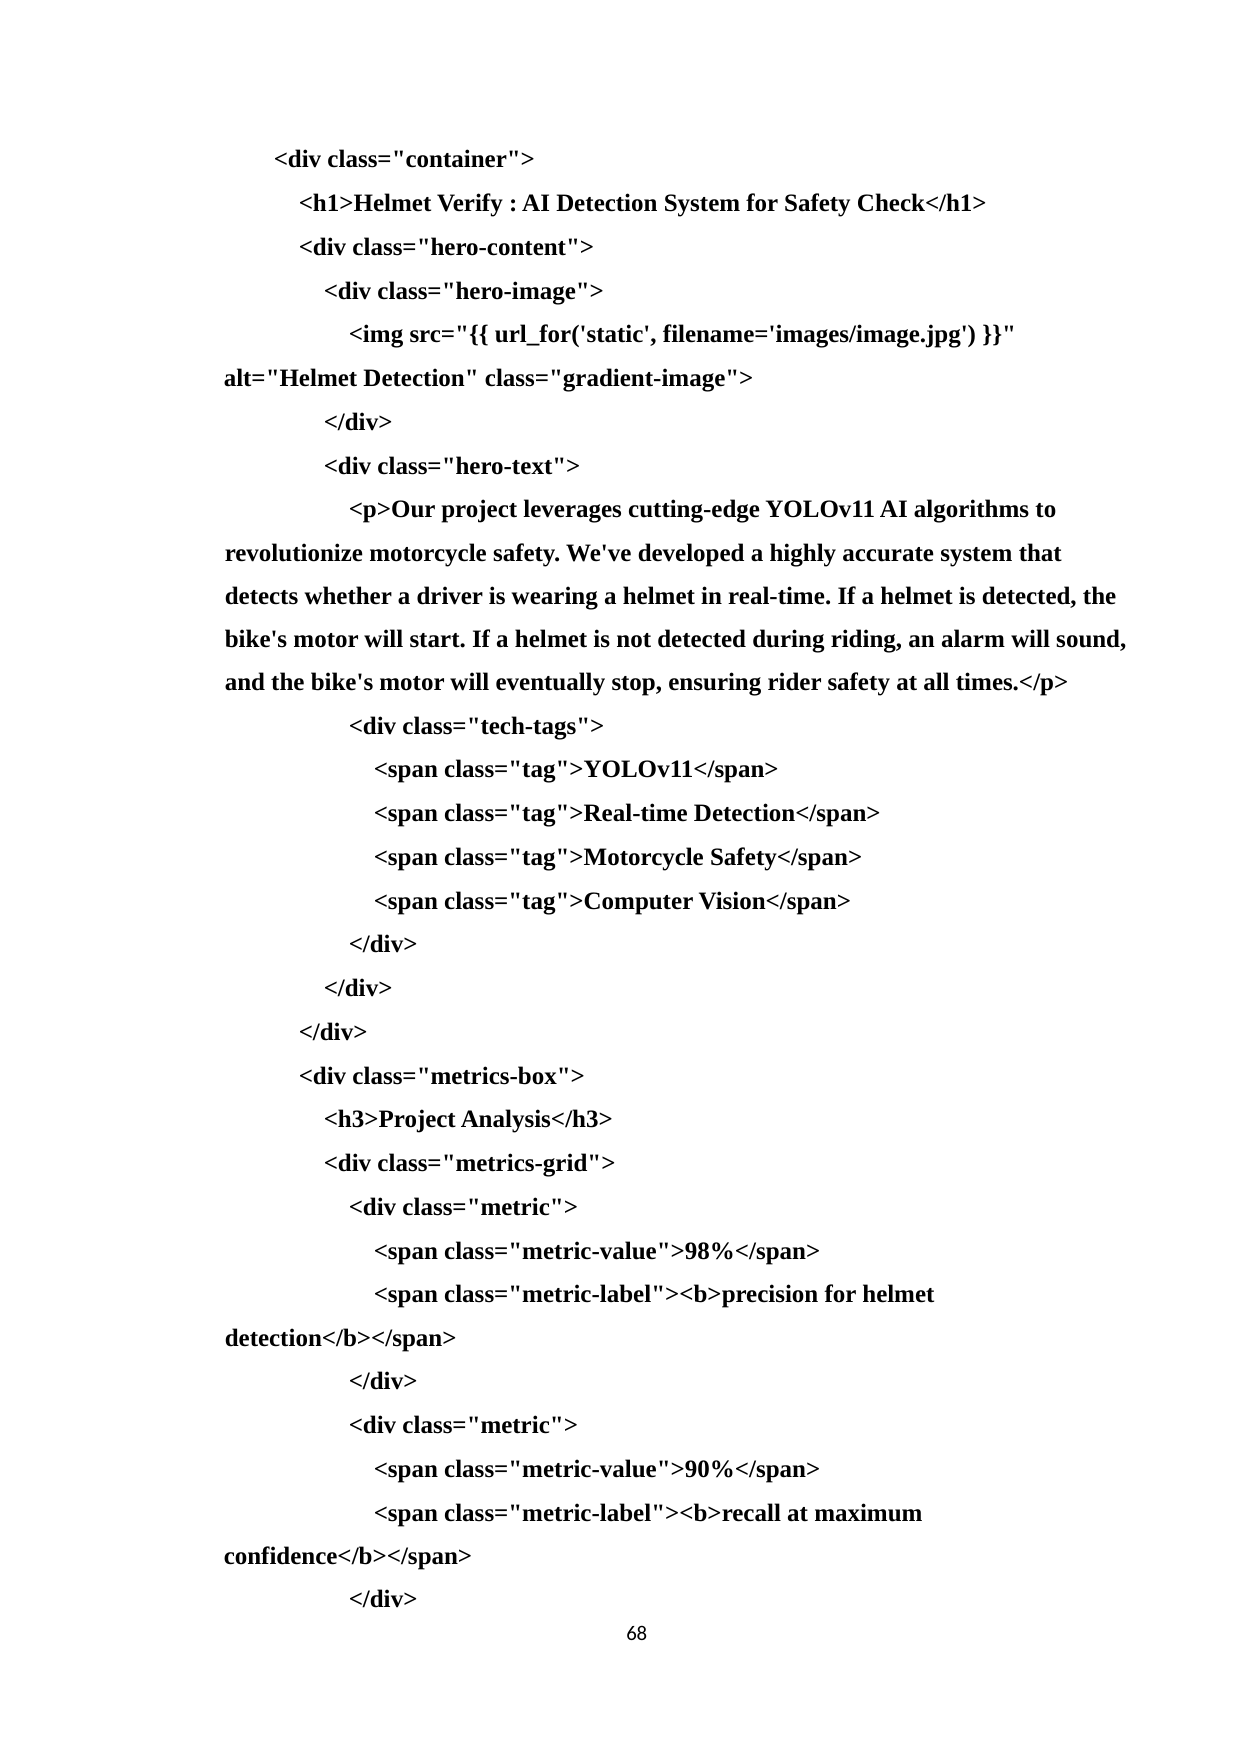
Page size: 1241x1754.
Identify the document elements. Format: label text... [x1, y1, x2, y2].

text <div class="metrics-grid"> [223, 1148, 1129, 1177]
text <span class="tag">Real-time Detection</span> [223, 798, 1129, 827]
text <span class="metric-label"><b>recall at maximum confidence</b></span> [223, 1498, 1129, 1569]
text <div class="metric"> [223, 1192, 1129, 1221]
text <span class="metric-value">98%</span> [223, 1236, 1129, 1264]
text <div class="hero-content"> [223, 232, 1129, 261]
text </div> [223, 1584, 1129, 1613]
text <div class="hero-image"> [223, 276, 1129, 304]
text </div> [223, 929, 1129, 958]
text <div class="metrics-box"> [223, 1061, 1129, 1089]
text <span class="tag">Computer Vision</span> [223, 886, 1129, 914]
text <img src="{{ url_for('static', filename='images/image.jpg') }}" [223, 319, 1129, 348]
text <div class="metric"> [223, 1410, 1129, 1439]
text <p>Our project leverages cutting-edge YOLOv11 AI algorithms to revolutionize motorcycle safety. We've developed a highly accurate system that detects whether a driver is wearing a helmet in real-time. If a helmet is detected, the bike's motor will start. If a helmet is not detected during riding, an alarm will sound, and the bike's motor will eventually stop, ensuring rider safety at all times.</p> [223, 494, 1129, 696]
text <div class="container"> [223, 144, 1129, 173]
text <span class="tag">YOLOv11</span> [223, 754, 1129, 783]
text <h1>Helmet Verify : AI Detection System for Safety Check</h1> [223, 188, 1129, 217]
text <span class="metric-label"><b>precision for helmet detection</b></span> [223, 1279, 1129, 1351]
text <span class="tag">Motorcycle Safety</span> [223, 842, 1129, 871]
text <span class="metric-value">90%</span> [223, 1454, 1129, 1483]
text </div> [223, 1017, 1129, 1046]
text </div> [223, 973, 1129, 1002]
text <h3>Project Analysis</h3> [223, 1104, 1129, 1133]
text <div class="tech-tags"> [223, 711, 1129, 739]
text <div class="hero-text"> [223, 451, 1129, 479]
text alt="Helmet Detection" class="gradient-image"> [223, 363, 1129, 392]
text </div> [223, 407, 1129, 436]
text </div> [223, 1366, 1129, 1395]
